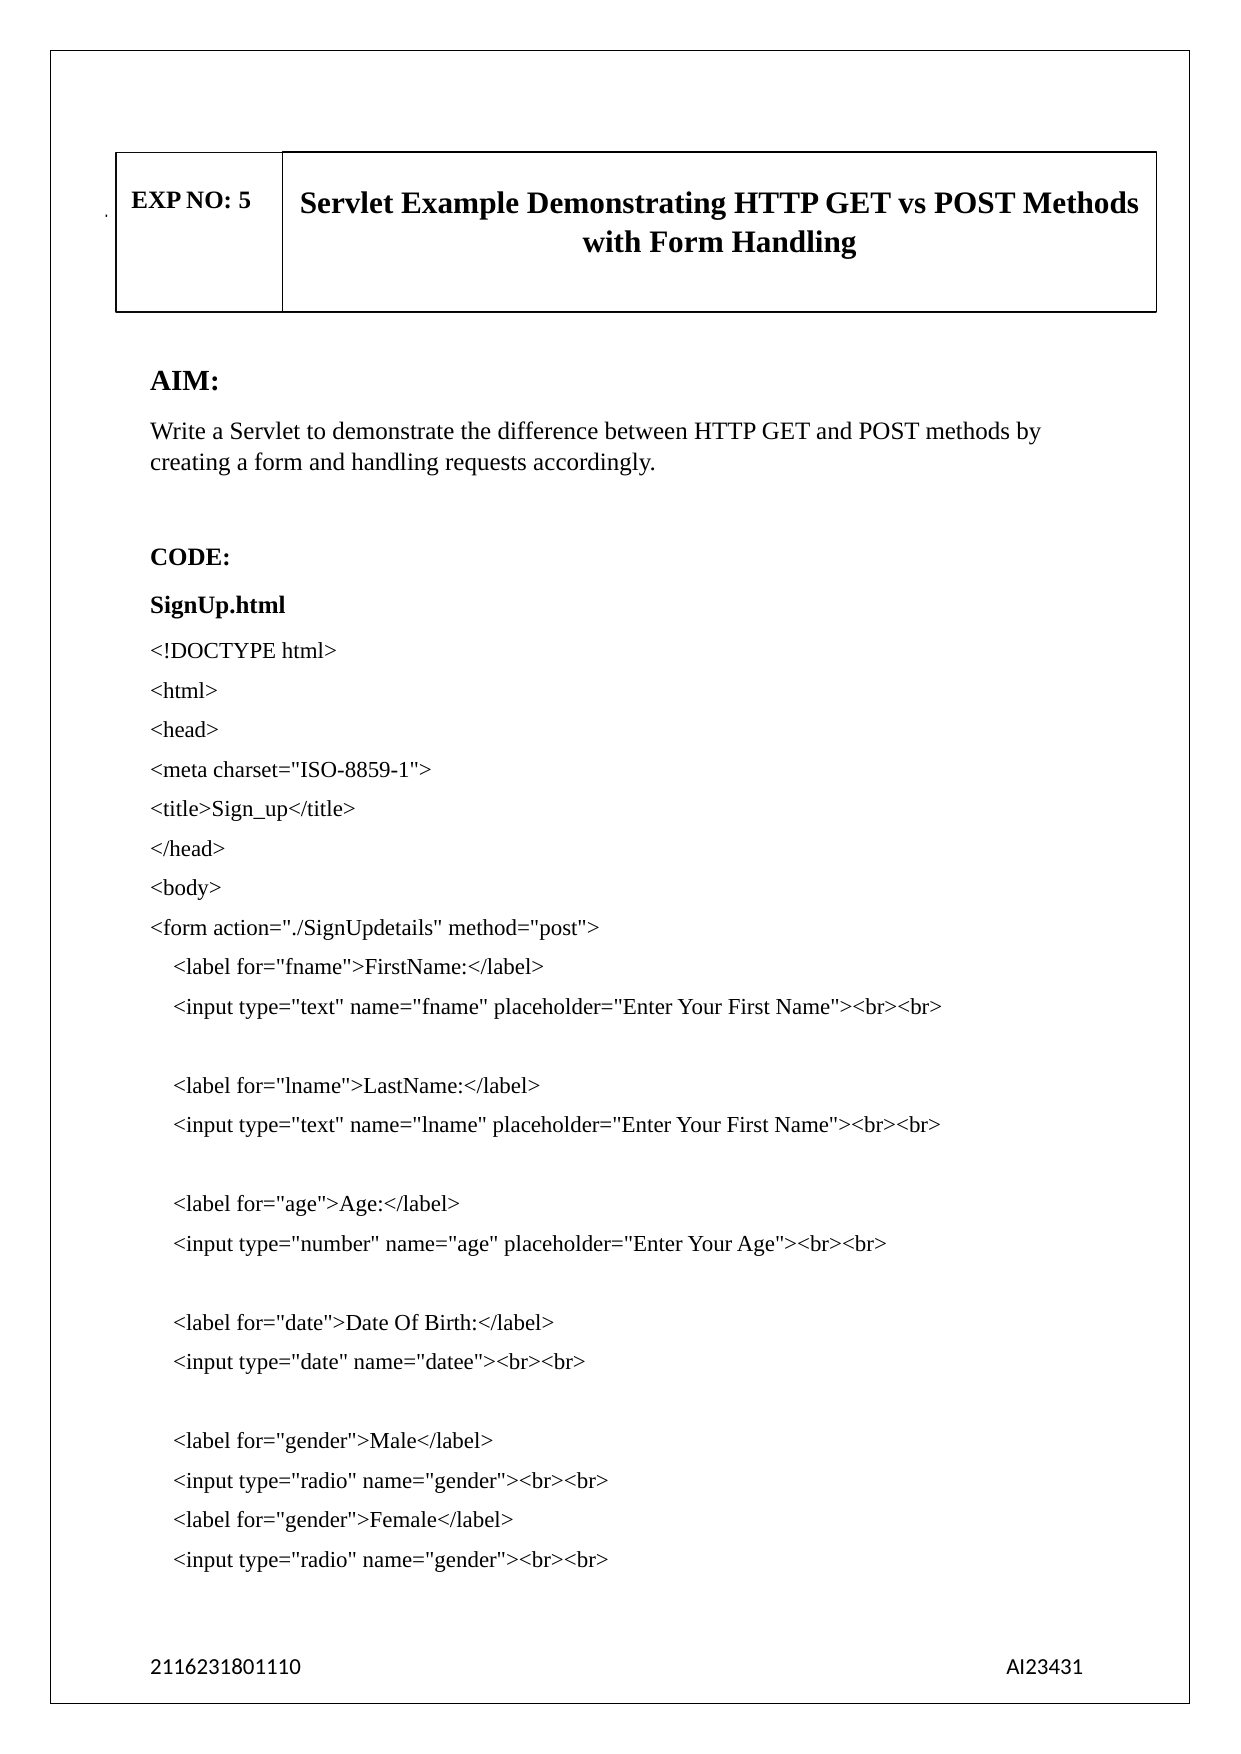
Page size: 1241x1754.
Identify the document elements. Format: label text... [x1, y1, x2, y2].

text <body> [150, 874, 1090, 901]
text </head> [150, 835, 1090, 861]
text Write a Servlet to demonstrate the difference between HTTP GET and POST methods by creating a form and handling requests accordingly. [150, 416, 1090, 476]
text <label for="lname">LastName:</label> [150, 1072, 1090, 1098]
text <title>Sign_up</title> [150, 796, 1090, 822]
text CODE: [150, 542, 1090, 571]
text <input type="date" name="datee"><br><br> [150, 1348, 1090, 1374]
text <!DOCTYPE html> [150, 638, 1090, 664]
text <input type="radio" name="gender"><br><br> [150, 1467, 1090, 1493]
text <input type="number" name="age" placeholder="Enter Your Age"><br><br> [150, 1230, 1090, 1256]
text <meta charset="ISO-8859-1"> [150, 756, 1090, 782]
text <input type="text" name="lname" placeholder="Enter Your First Name"><br><br> [150, 1111, 1090, 1138]
text <input type="text" name="fname" placeholder="Enter Your First Name"><br><br> [150, 993, 1090, 1019]
text <input type="radio" name="gender"><br><br> [150, 1546, 1090, 1572]
text <label for="age">Age:</label> [150, 1190, 1090, 1217]
text <label for="fname">FirstName:</label> [150, 953, 1090, 980]
text <label for="gender">Female</label> [150, 1506, 1090, 1532]
text AIM: [150, 363, 1090, 396]
text <head> [150, 717, 1090, 743]
text <html> [150, 677, 1090, 703]
text <label for="gender">Male</label> [150, 1427, 1090, 1453]
text <label for="date">Date Of Birth:</label> [150, 1309, 1090, 1335]
text SignUp.html [150, 590, 1090, 619]
text <form action="./SignUpdetails" method="post"> [150, 914, 1090, 940]
